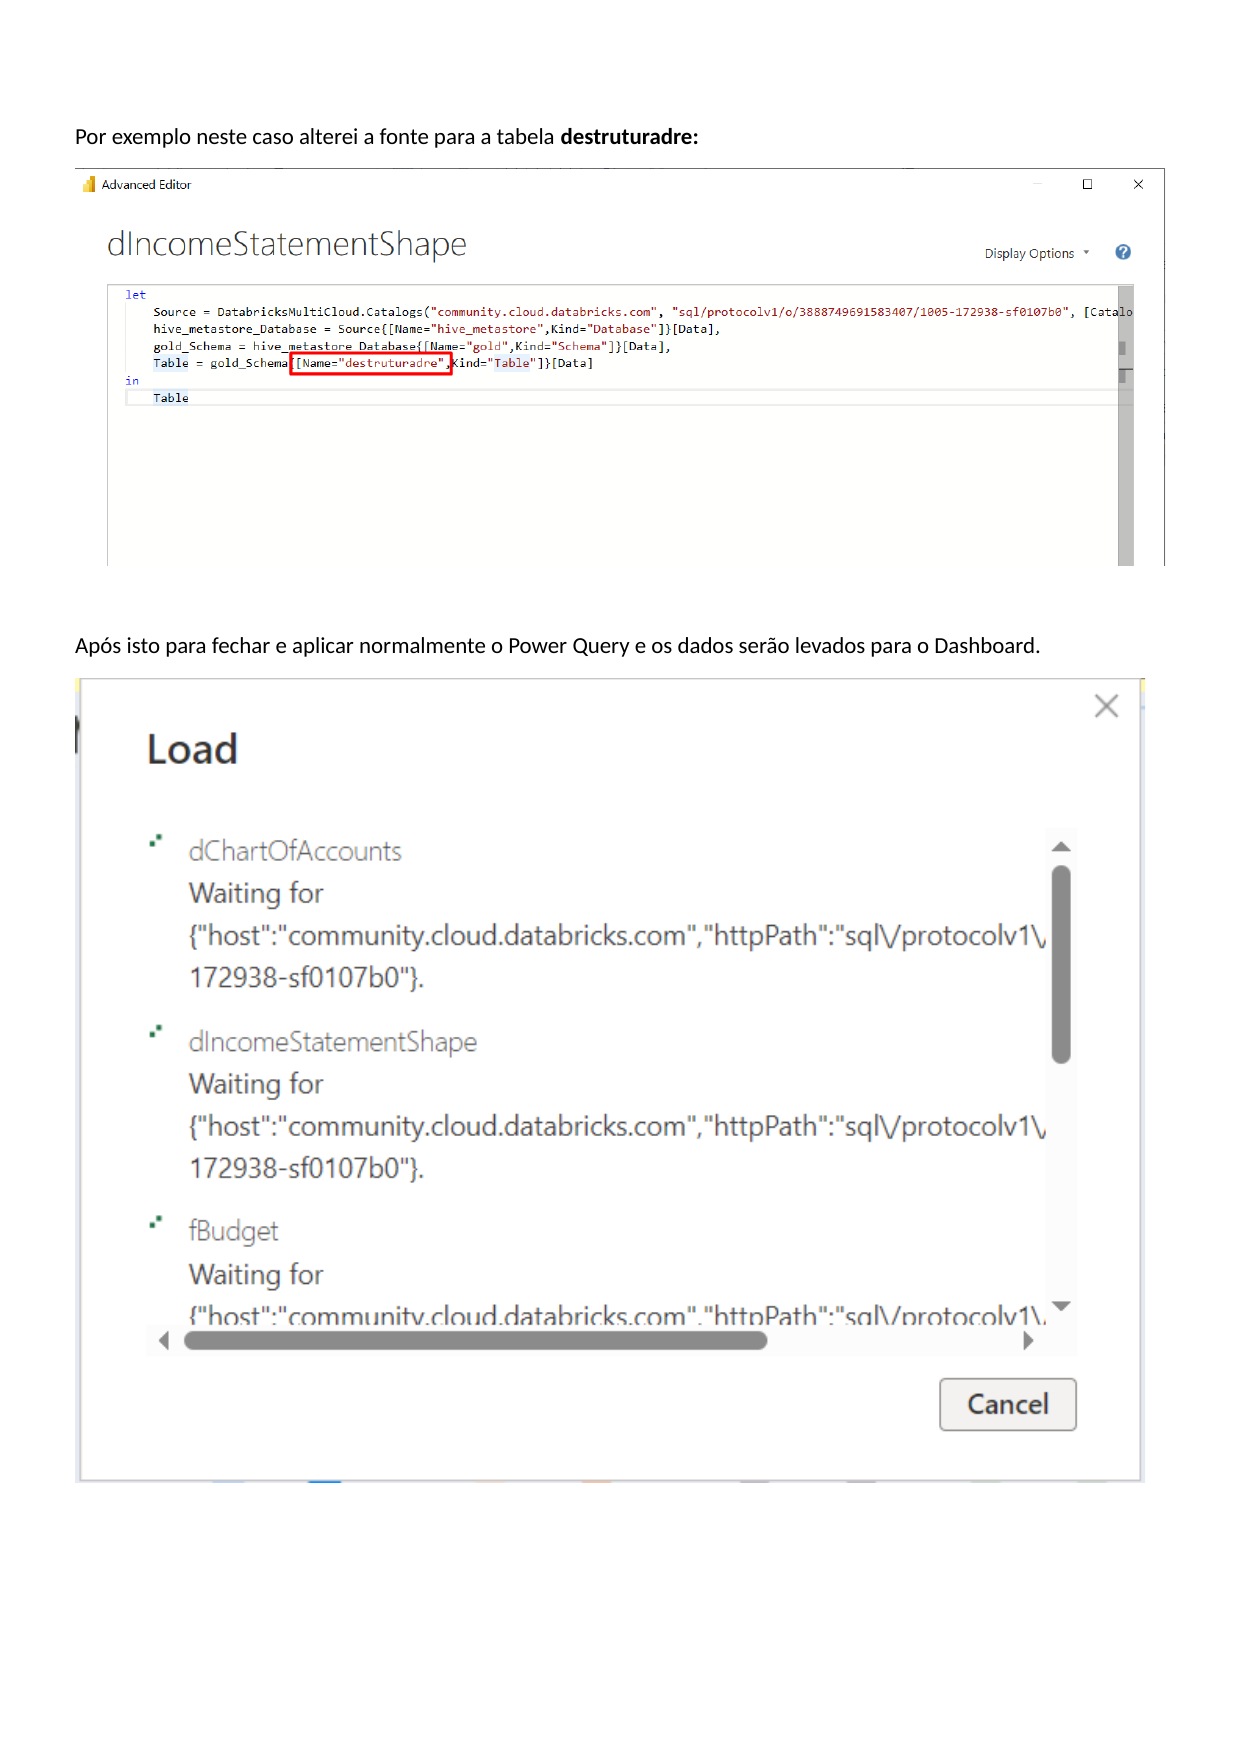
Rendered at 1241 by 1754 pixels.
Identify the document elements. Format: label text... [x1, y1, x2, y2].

picture [75, 678, 1146, 1483]
picture [75, 168, 1166, 566]
text Por exemplo neste caso alterei a fonte para a tabela destruturadre: [75, 122, 1165, 150]
text Após isto para fechar e aplicar normalmente o Power Query e os dados serão levados para o Dashboard. [75, 631, 1165, 659]
